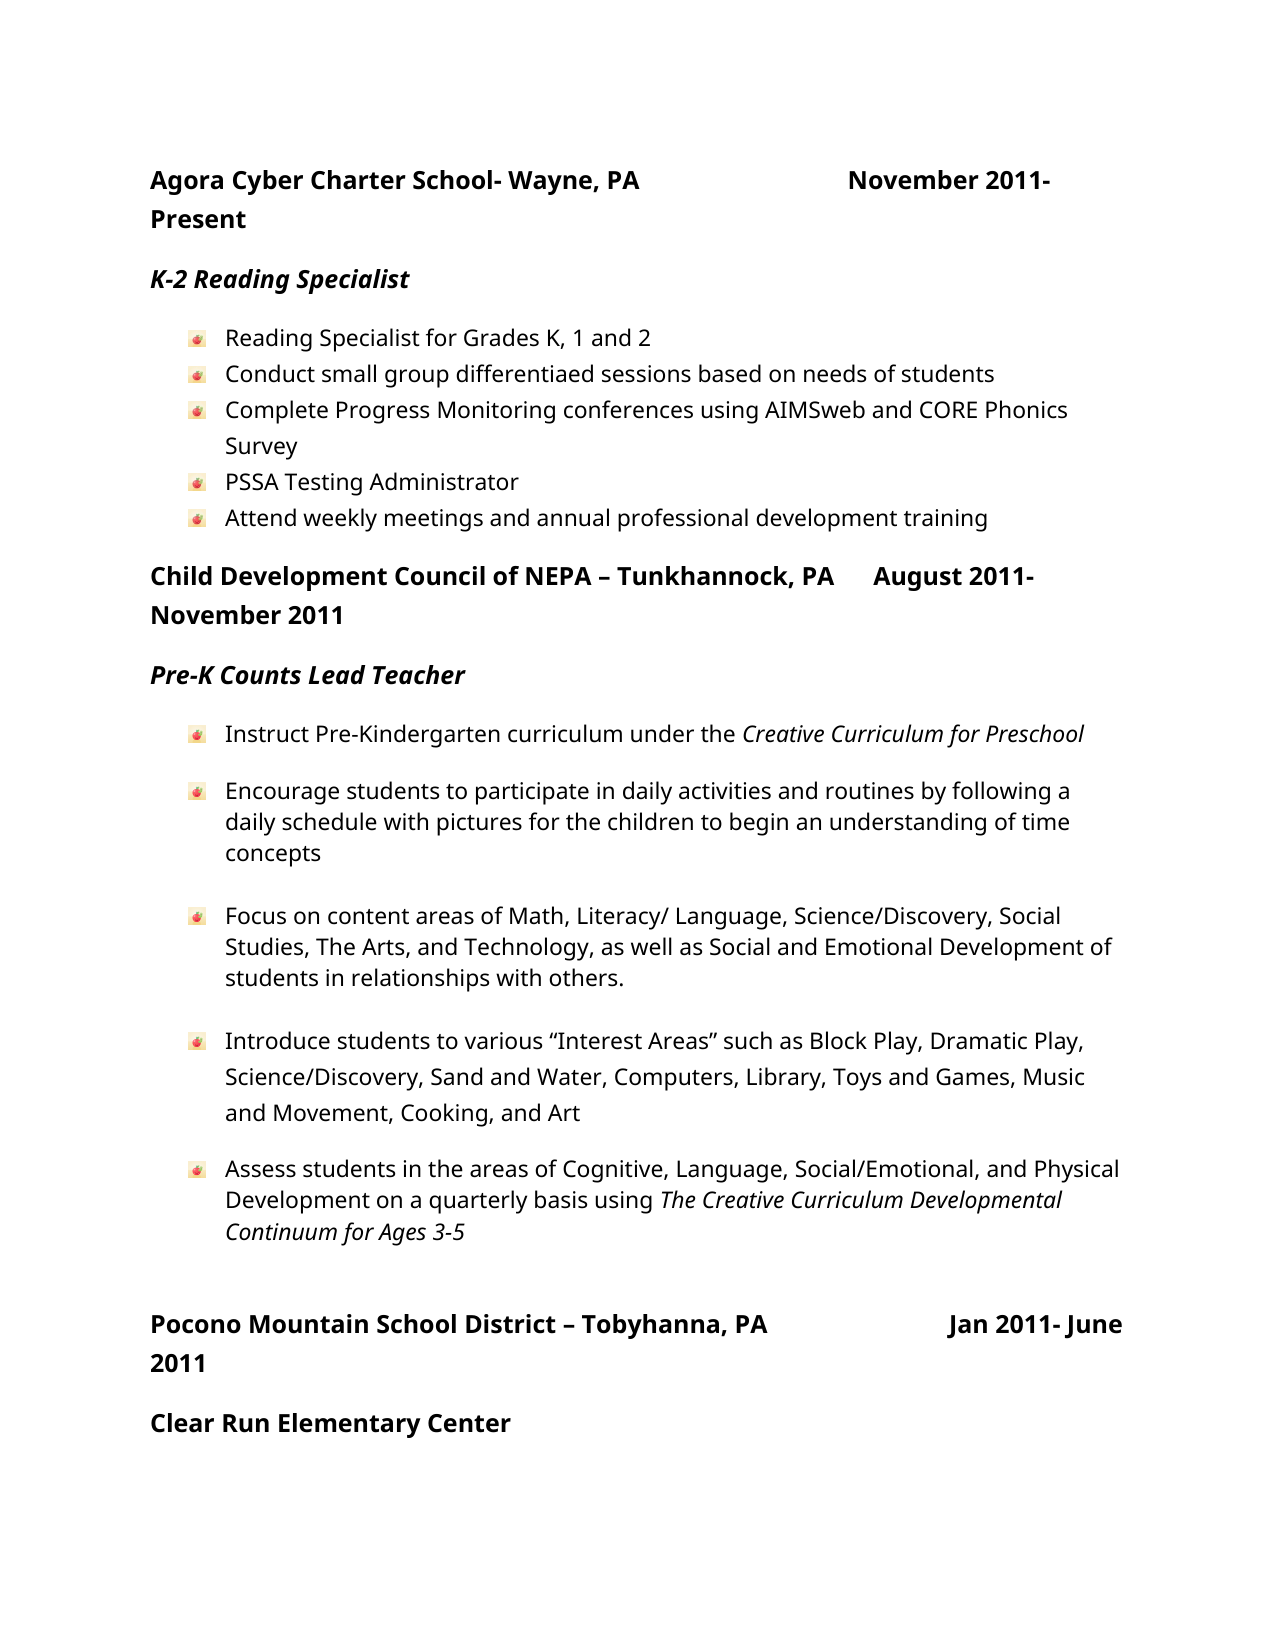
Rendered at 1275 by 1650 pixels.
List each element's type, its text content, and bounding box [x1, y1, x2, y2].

list Assess students in the areas of Cognitive, Language, Social/Emotional, and Physical Development on a quarterly basis using The Creative Curriculum Developmental Continuum for Ages 3-5 [187, 1153, 1125, 1247]
list PSSA Testing Administrator [187, 466, 1125, 497]
list Conduct small group differentiaed sessions based on needs of students [187, 358, 1125, 389]
picture [188, 1032, 206, 1050]
picture [188, 366, 206, 383]
list Reading Specialist for Grades K, 1 and 2 [187, 322, 1125, 353]
list Focus on content areas of Math, Literacy/ Language, Science/Discovery, Social Studies, The Arts, and Technology, as well as Social and Emotional Development of students in relationships with others. [187, 899, 1125, 993]
list Instruct Pre-Kindergarten curriculum under the Creative Curriculum for Preschool [187, 718, 1125, 749]
picture [188, 725, 206, 743]
text K-2 Reading Specialist [150, 262, 1125, 296]
list Introduce students to various “Interest Areas” such as Block Play, Dramatic Play, Science/Discovery, Sand and Water, Computers, Library, Toys and Games, Music and Movement, Cooking, and Art [187, 1024, 1125, 1128]
list Attend weekly meetings and annual professional development training [187, 502, 1125, 533]
text Clear Run Elementary Center [150, 1406, 1125, 1440]
picture [188, 1161, 206, 1178]
picture [188, 401, 206, 419]
picture [188, 509, 206, 527]
picture [188, 907, 206, 925]
picture [188, 782, 206, 800]
list Complete Progress Monitoring conferences using AIMSweb and CORE Phonics Survey [187, 394, 1125, 461]
text Pre-K Counts Lead Teacher [150, 658, 1125, 692]
text Pocono Mountain School District – Tobyhanna, PA Jan 2011- June 2011 [150, 1307, 1125, 1380]
text Agora Cyber Charter School- Wayne, PA November 2011- Present [150, 163, 1125, 236]
text Child Development Council of NEPA – Tunkhannock, PA August 2011-November 2011 [150, 559, 1125, 632]
list Encourage students to participate in daily activities and routines by following a daily schedule with pictures for the children to begin an understanding of time concepts [187, 774, 1125, 868]
picture [188, 473, 206, 491]
picture [188, 330, 206, 347]
